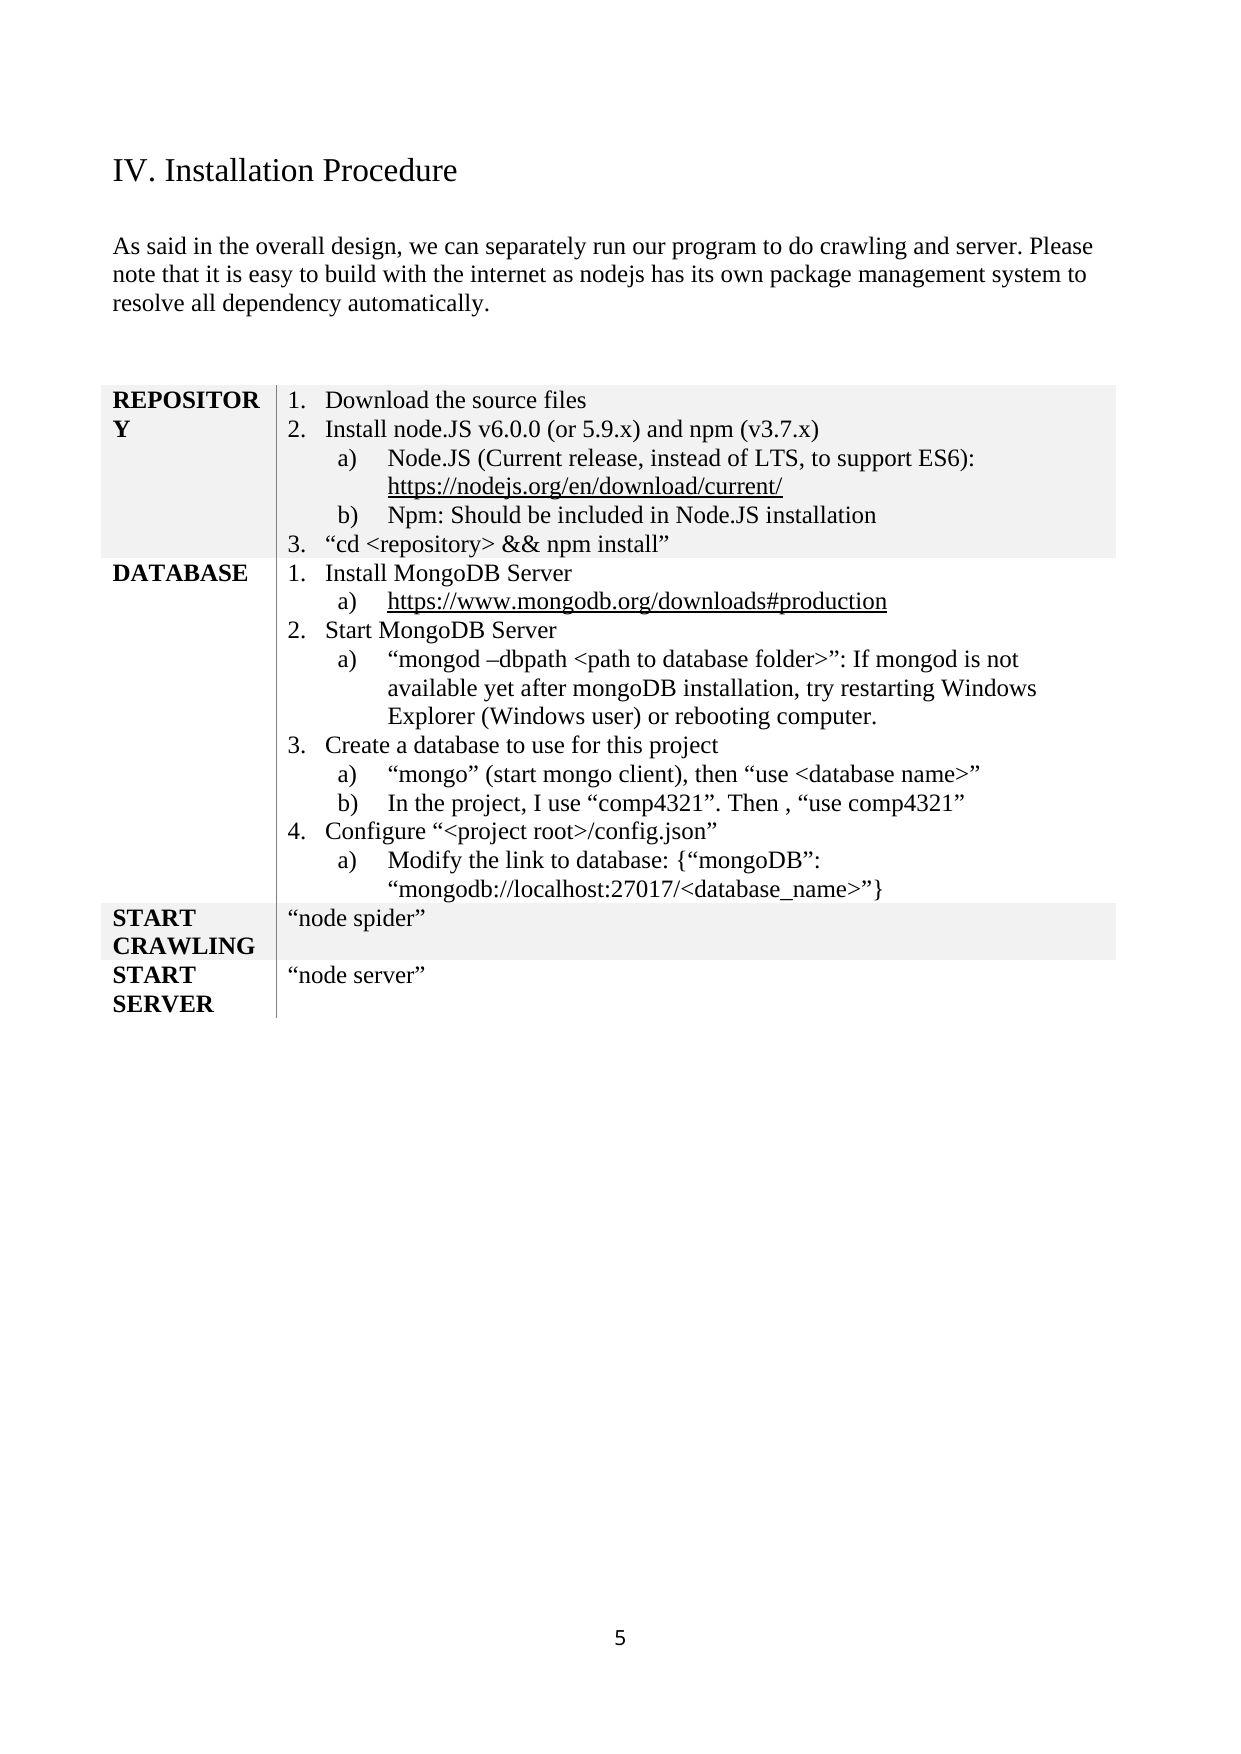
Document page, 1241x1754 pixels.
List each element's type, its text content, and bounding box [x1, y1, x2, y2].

table_cell “node server” [277, 960, 1116, 1018]
table_cell Start Crawling [101, 903, 276, 960]
table_cell Install MongoDB Server https://www.mongodb.org/downloads#production Start MongoDB Server “mongod –dbpath <path to database folder>”: If mongod is not available yet after mongoDB installation, try restarting Windows Explorer (Windows user) or rebooting computer. Create a database to use for this project “mongo” (start mongo client), then “use <database name>” In the project, I use “comp4321”. Then , “use comp4321” Configure “<project root>/config.json” Modify the link to database: {“mongoDB”: “mongodb://localhost:27017/<database_name>”} [277, 558, 1116, 903]
table_header Download the source files Install node.JS v6.0.0 (or 5.9.x) and npm (v3.7.x) Node.JS (Current release, instead of LTS, to support ES6): https://nodejs.org/en/download/current/ Npm: Should be included in Node.JS installation “cd <repository> && npm install” [277, 385, 1116, 558]
table_cell “node spider” [277, 903, 1116, 960]
text As said in the overall design, we can separately run our program to do crawling and server. Please note that it is easy to build with the internet as nodejs has its own package management system to resolve all dependency automatically. [112, 231, 1128, 317]
subtitle IV. Installation Procedure [112, 150, 1128, 188]
table_header Repository [101, 385, 276, 558]
table_cell Database [101, 558, 276, 903]
table_cell Start Server [101, 960, 276, 1018]
